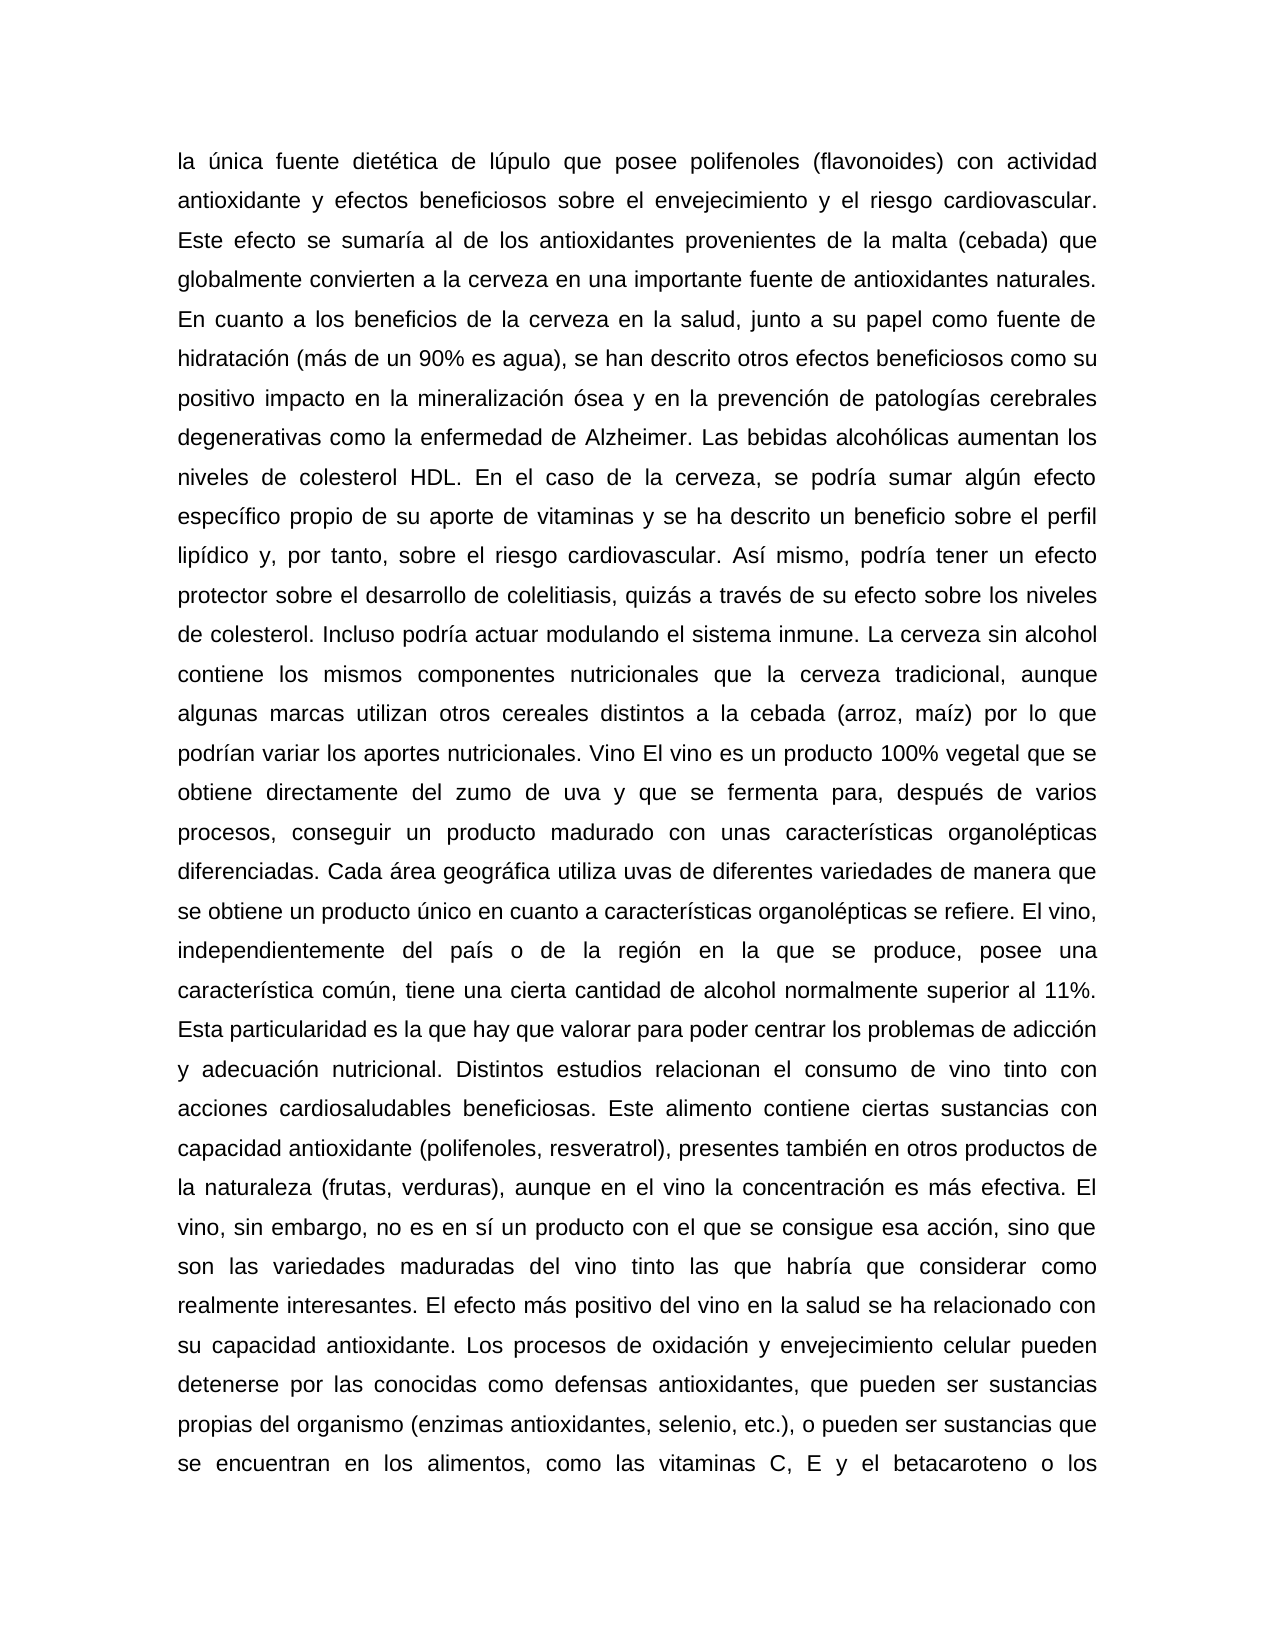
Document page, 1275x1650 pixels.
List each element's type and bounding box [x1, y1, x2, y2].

text [177, 148, 1098, 1477]
